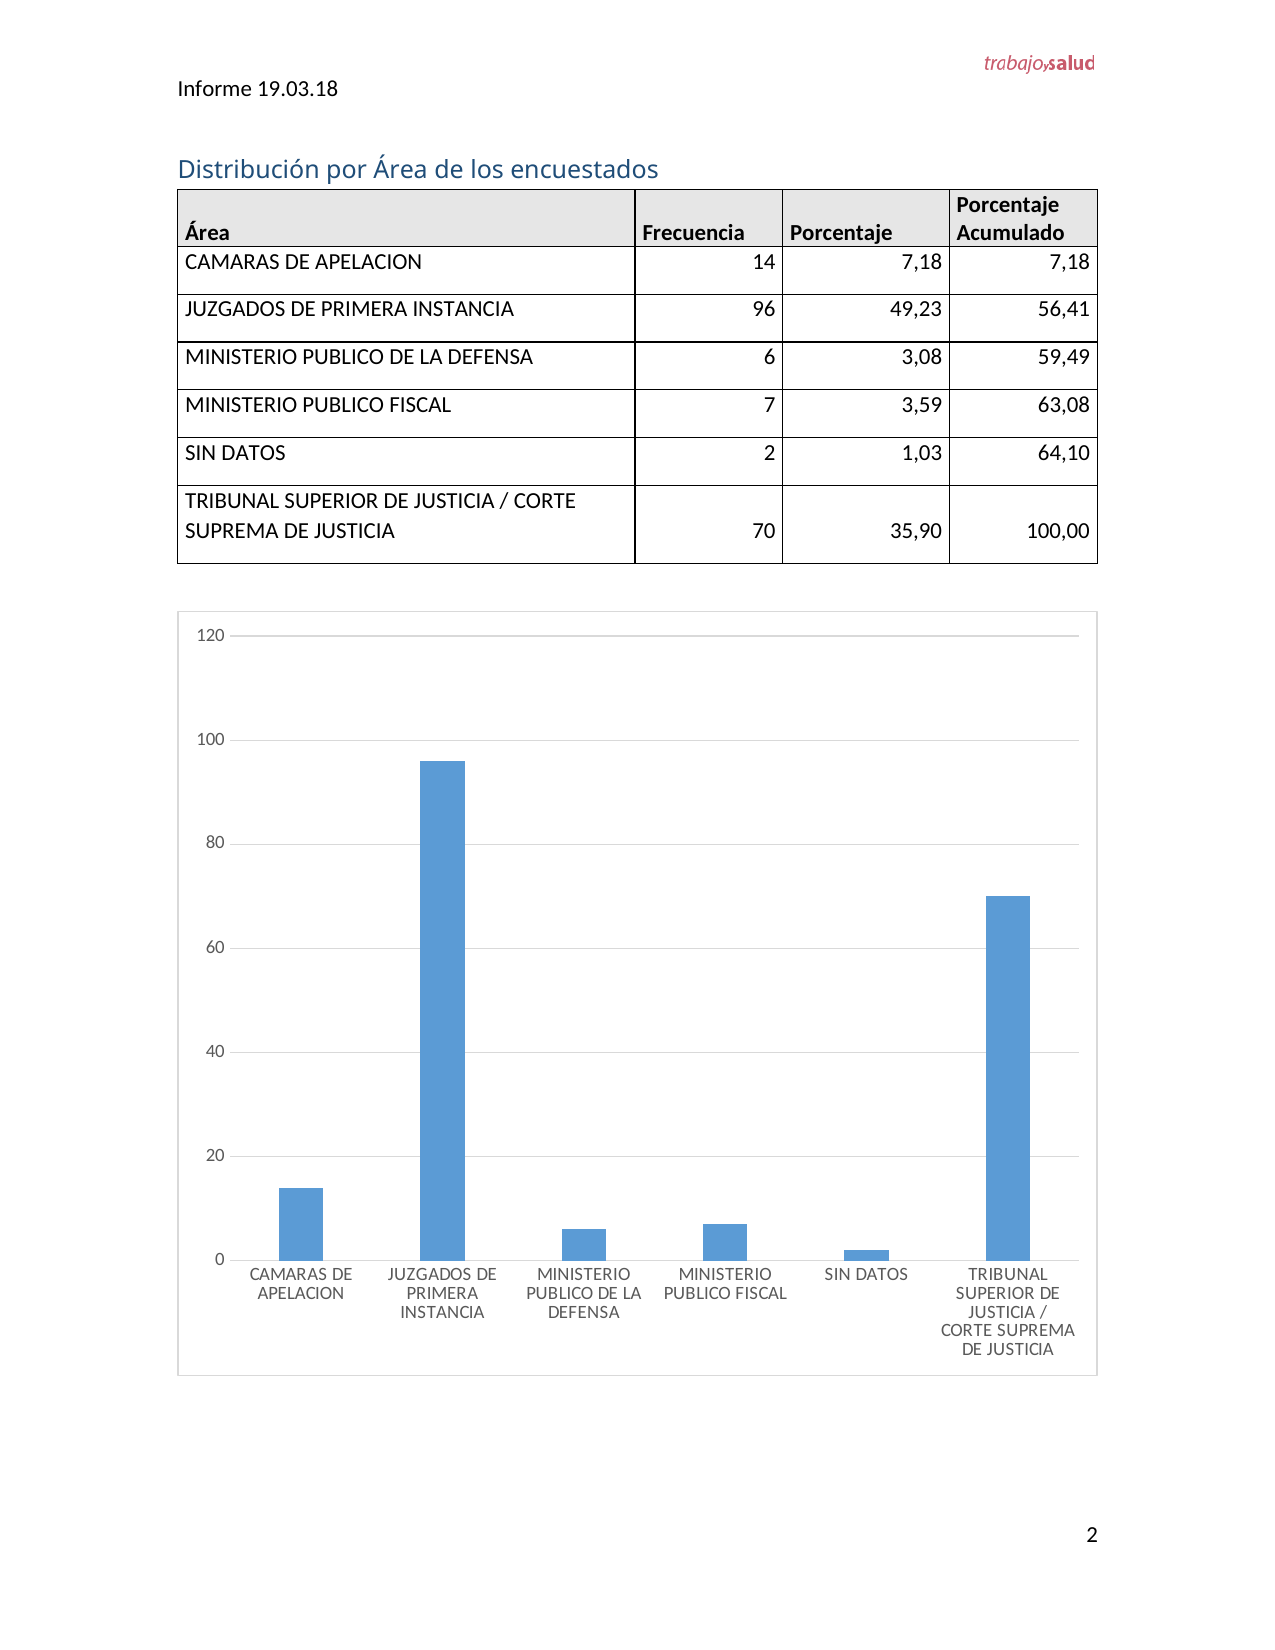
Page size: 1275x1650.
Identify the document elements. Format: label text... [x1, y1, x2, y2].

table_cell 1,03 [783, 438, 949, 485]
table_cell MINISTERIO PUBLICO FISCAL [178, 390, 634, 437]
table_cell 14 [636, 247, 782, 293]
table_cell 64,10 [950, 438, 1097, 485]
table_cell 100,00 [950, 486, 1097, 563]
table_cell 49,23 [783, 295, 949, 341]
table_cell MINISTERIO PUBLICO DE LA DEFENSA [178, 343, 634, 389]
table_cell 7,18 [783, 247, 949, 293]
table_cell 56,41 [950, 295, 1097, 341]
picture [981, 46, 1094, 78]
table_cell 96 [636, 295, 782, 341]
table_cell 63,08 [950, 390, 1097, 437]
table_cell 2 [636, 438, 782, 485]
table_cell 3,59 [783, 390, 949, 437]
table_cell TRIBUNAL SUPERIOR DE JUSTICIA / CORTE SUPREMA DE JUSTICIA [178, 486, 634, 563]
subtitle Distribución por Área de los encuestados [177, 152, 1098, 186]
table_cell 7 [636, 390, 782, 437]
table_cell 7,18 [950, 247, 1097, 293]
table_cell 35,90 [783, 486, 949, 563]
table_header Frecuencia [636, 190, 782, 246]
table_cell SIN DATOS [178, 438, 634, 485]
table_header Porcentaje [783, 190, 949, 246]
table_cell 6 [636, 343, 782, 389]
table_cell CAMARAS DE APELACION [178, 247, 634, 293]
table_cell JUZGADOS DE PRIMERA INSTANCIA [178, 295, 634, 341]
table_cell 59,49 [950, 343, 1097, 389]
table_cell 3,08 [783, 343, 949, 389]
table_header Porcentaje Acumulado [950, 190, 1097, 246]
table_cell 70 [636, 486, 782, 563]
table_header Área [178, 190, 634, 246]
